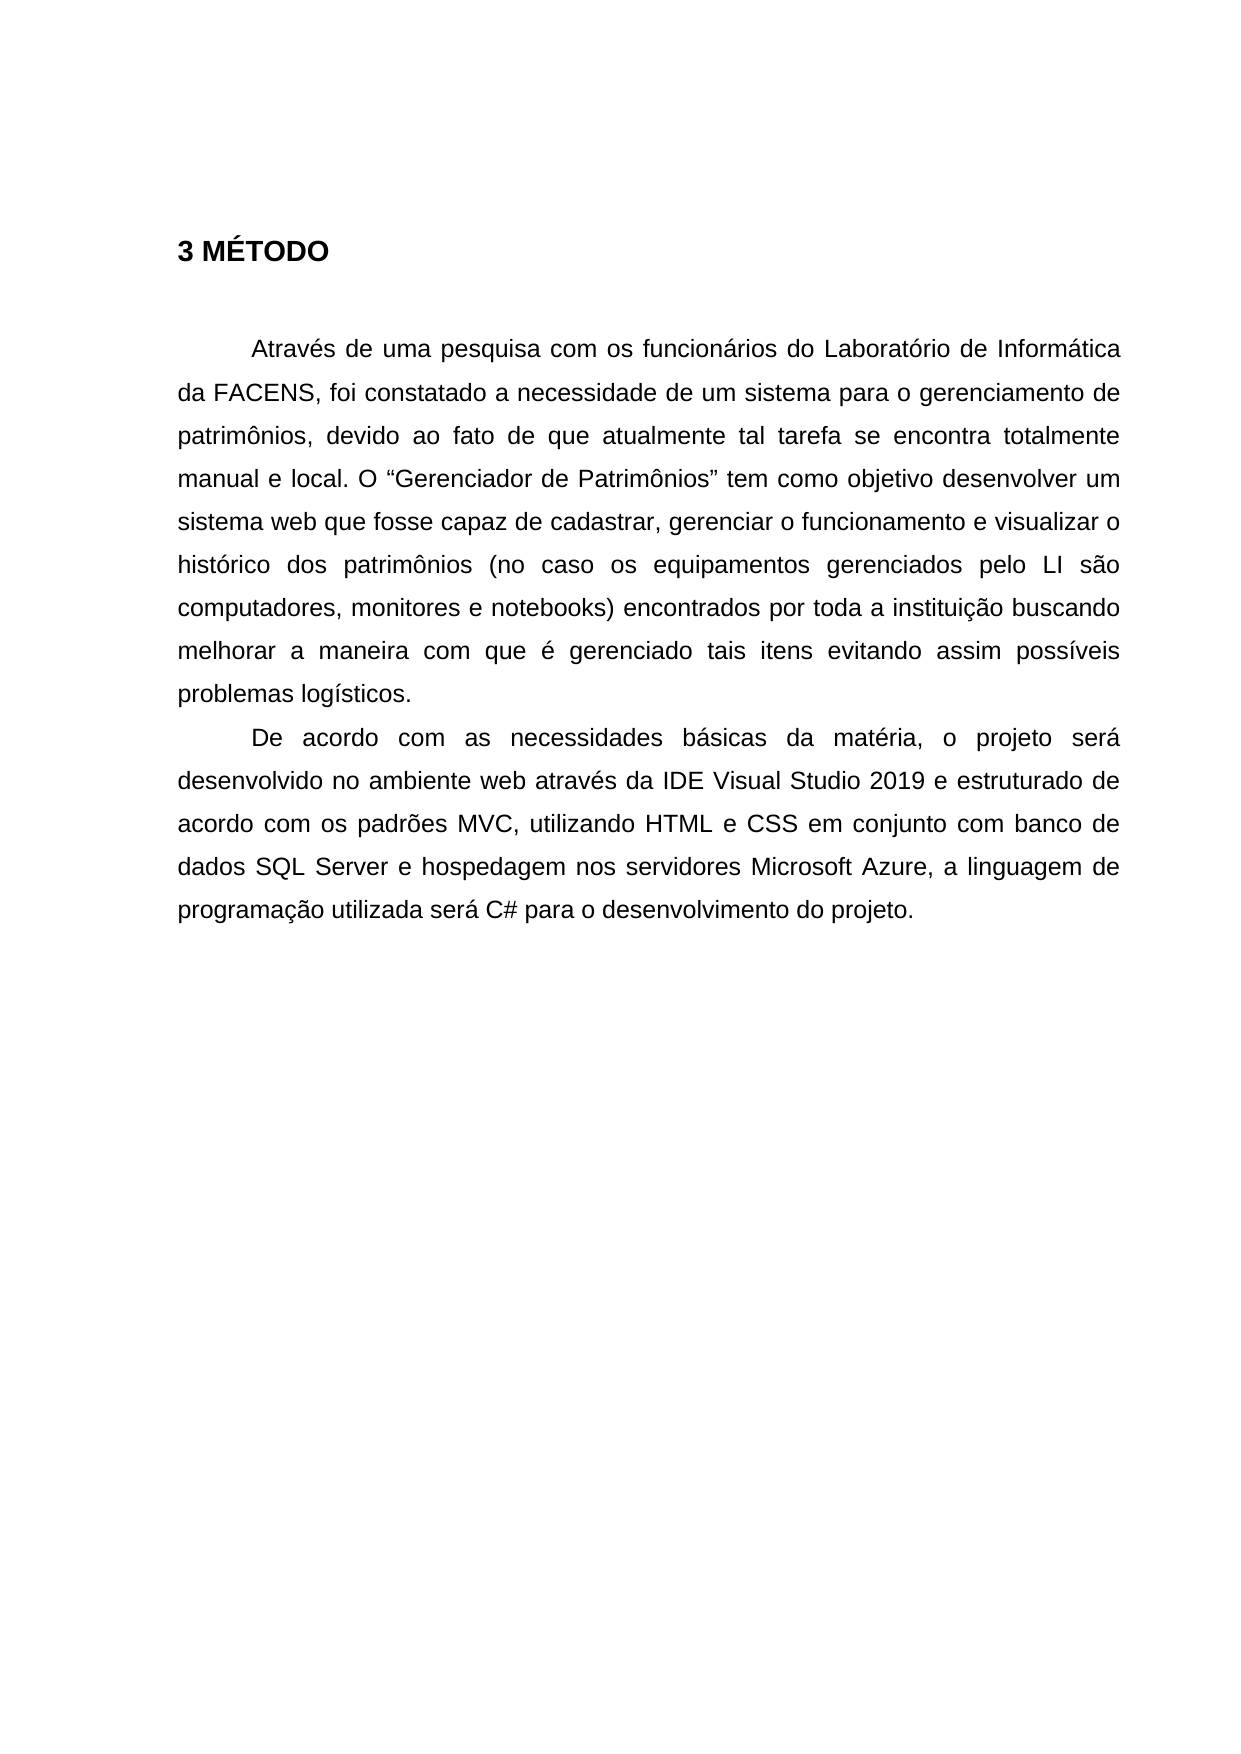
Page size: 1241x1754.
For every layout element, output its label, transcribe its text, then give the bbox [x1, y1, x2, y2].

text De acordo com as necessidades básicas da matéria, o projeto será desenvolvido no ambiente web através da IDE Visual Studio 2019 e estruturado de acordo com os padrões MVC, utilizando HTML e CSS em conjunto com banco de dados SQL Server e hospedagem nos servidores Microsoft Azure, a linguagem de programação utilizada será C# para o desenvolvimento do projeto. [177, 723, 1122, 924]
text Através de uma pesquisa com os funcionários do Laboratório de Informática da FACENS, foi constatado a necessidade de um sistema para o gerenciamento de patrimônios, devido ao fato de que atualmente tal tarefa se encontra totalmente manual e local. O “Gerenciador de Patrimônios” tem como objetivo desenvolver um sistema web que fosse capaz de cadastrar, gerenciar o funcionamento e visualizar o histórico dos patrimônios (no caso os equipamentos gerenciados pelo LI são computadores, monitores e notebooks) encontrados por toda a instituição buscando melhorar a maneira com que é gerenciado tais itens evitando assim possíveis problemas logísticos. [177, 334, 1122, 708]
subtitle 3 MÉTODO [177, 234, 1122, 318]
